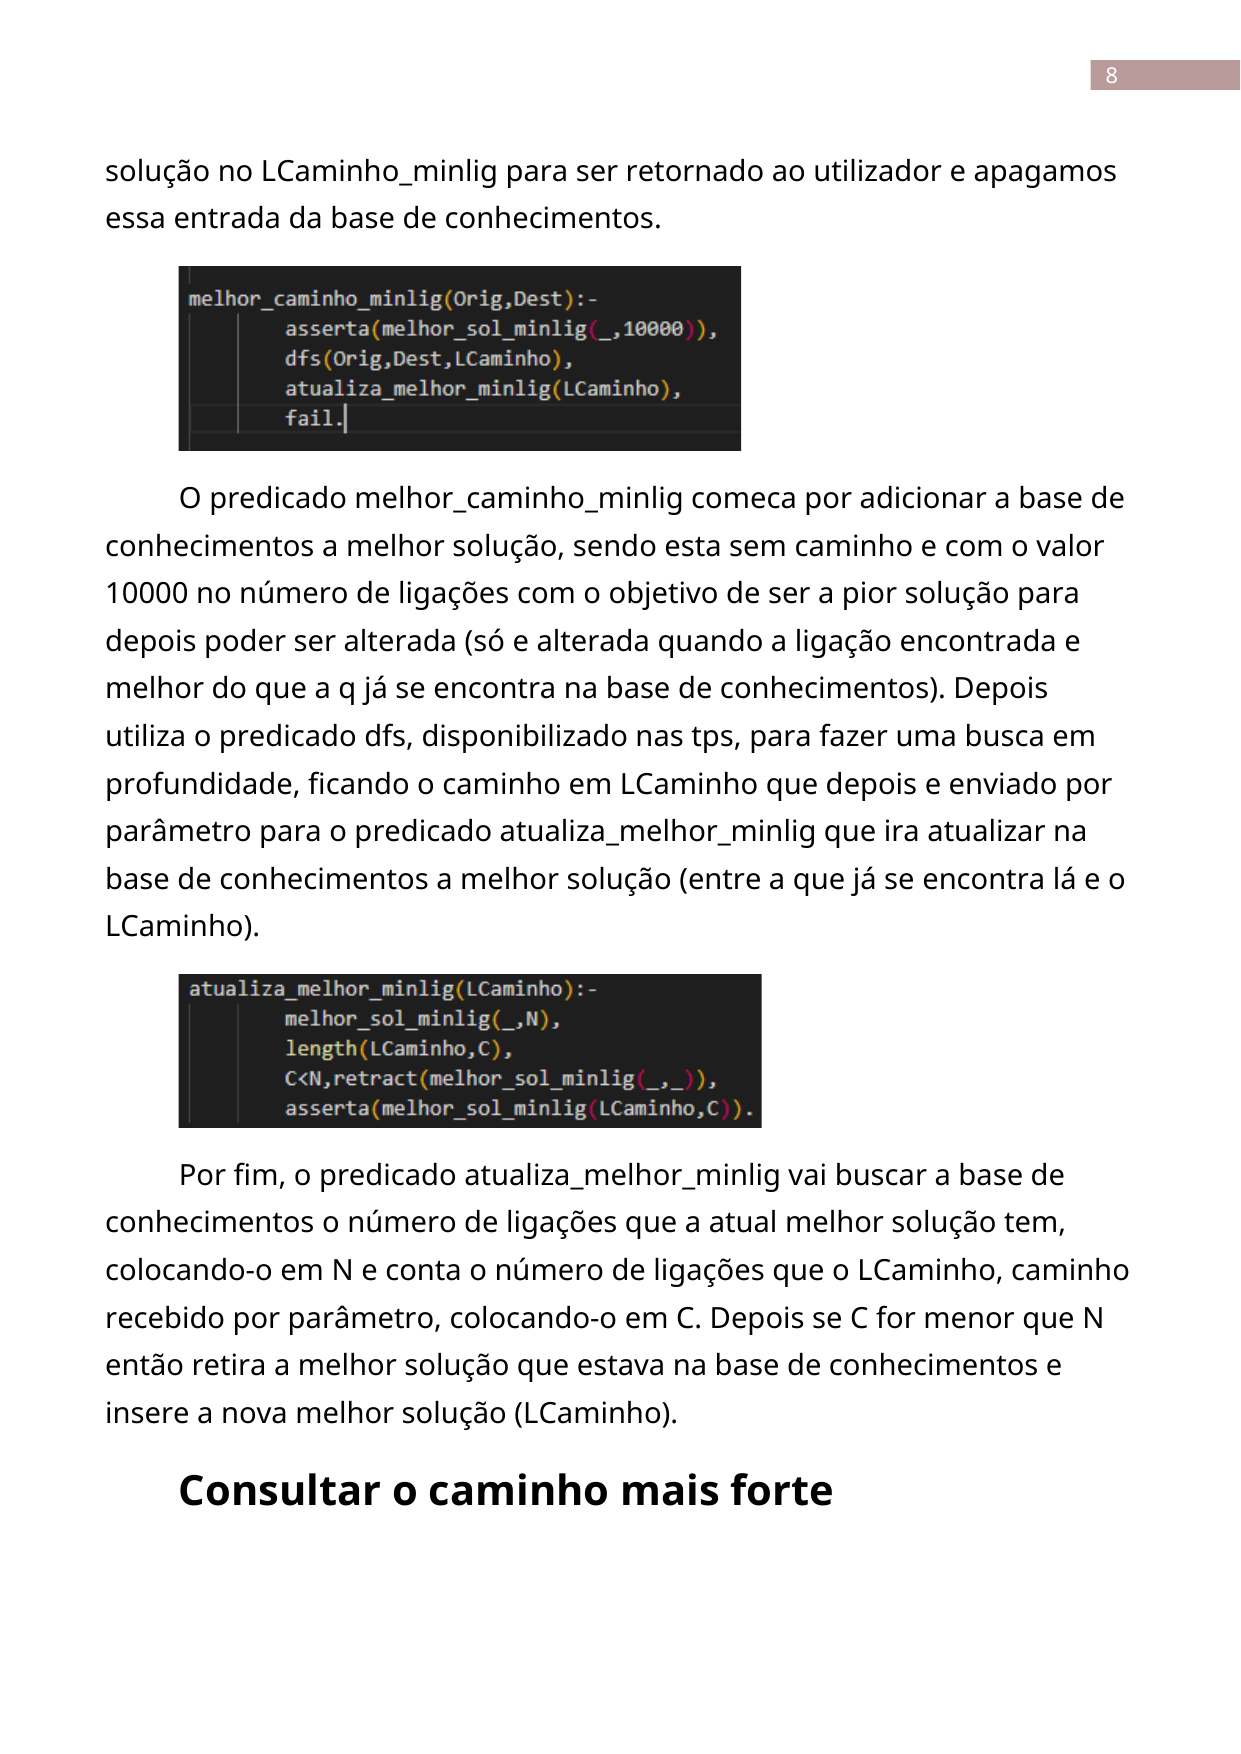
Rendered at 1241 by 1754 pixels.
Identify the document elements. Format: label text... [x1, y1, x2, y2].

text Consultar o caminho mais forte [105, 1461, 1135, 1517]
text O predicado melhor_caminho_minlig comeca por adicionar a base de conhecimentos a melhor solução, sendo esta sem caminho e com o valor 10000 no número de ligações com o objetivo de ser a pior solução para depois poder ser alterada (só e alterada quando a ligação encontrada e melhor do que a q já se encontra na base de conhecimentos). Depois utiliza o predicado dfs, disponibilizado nas tps, para fazer uma busca em profundidade, ficando o caminho em LCaminho que depois e enviado por parâmetro para o predicado atualiza_melhor_minlig que ira atualizar na base de conhecimentos a melhor solução (entre a que já se encontra lá e o LCaminho). [105, 477, 1135, 945]
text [105, 150, 1135, 237]
picture [178, 974, 762, 1128]
text Por fim, o predicado atualiza_melhor_minlig vai buscar a base de conhecimentos o número de ligações que a atual melhor solução tem, colocando-o em N e conta o número de ligações que o LCaminho, caminho recebido por parâmetro, colocando-o em C. Depois se C for menor que N então retira a melhor solução que estava na base de conhecimentos e insere a nova melhor solução (LCaminho). [105, 1154, 1135, 1432]
picture [178, 266, 742, 451]
